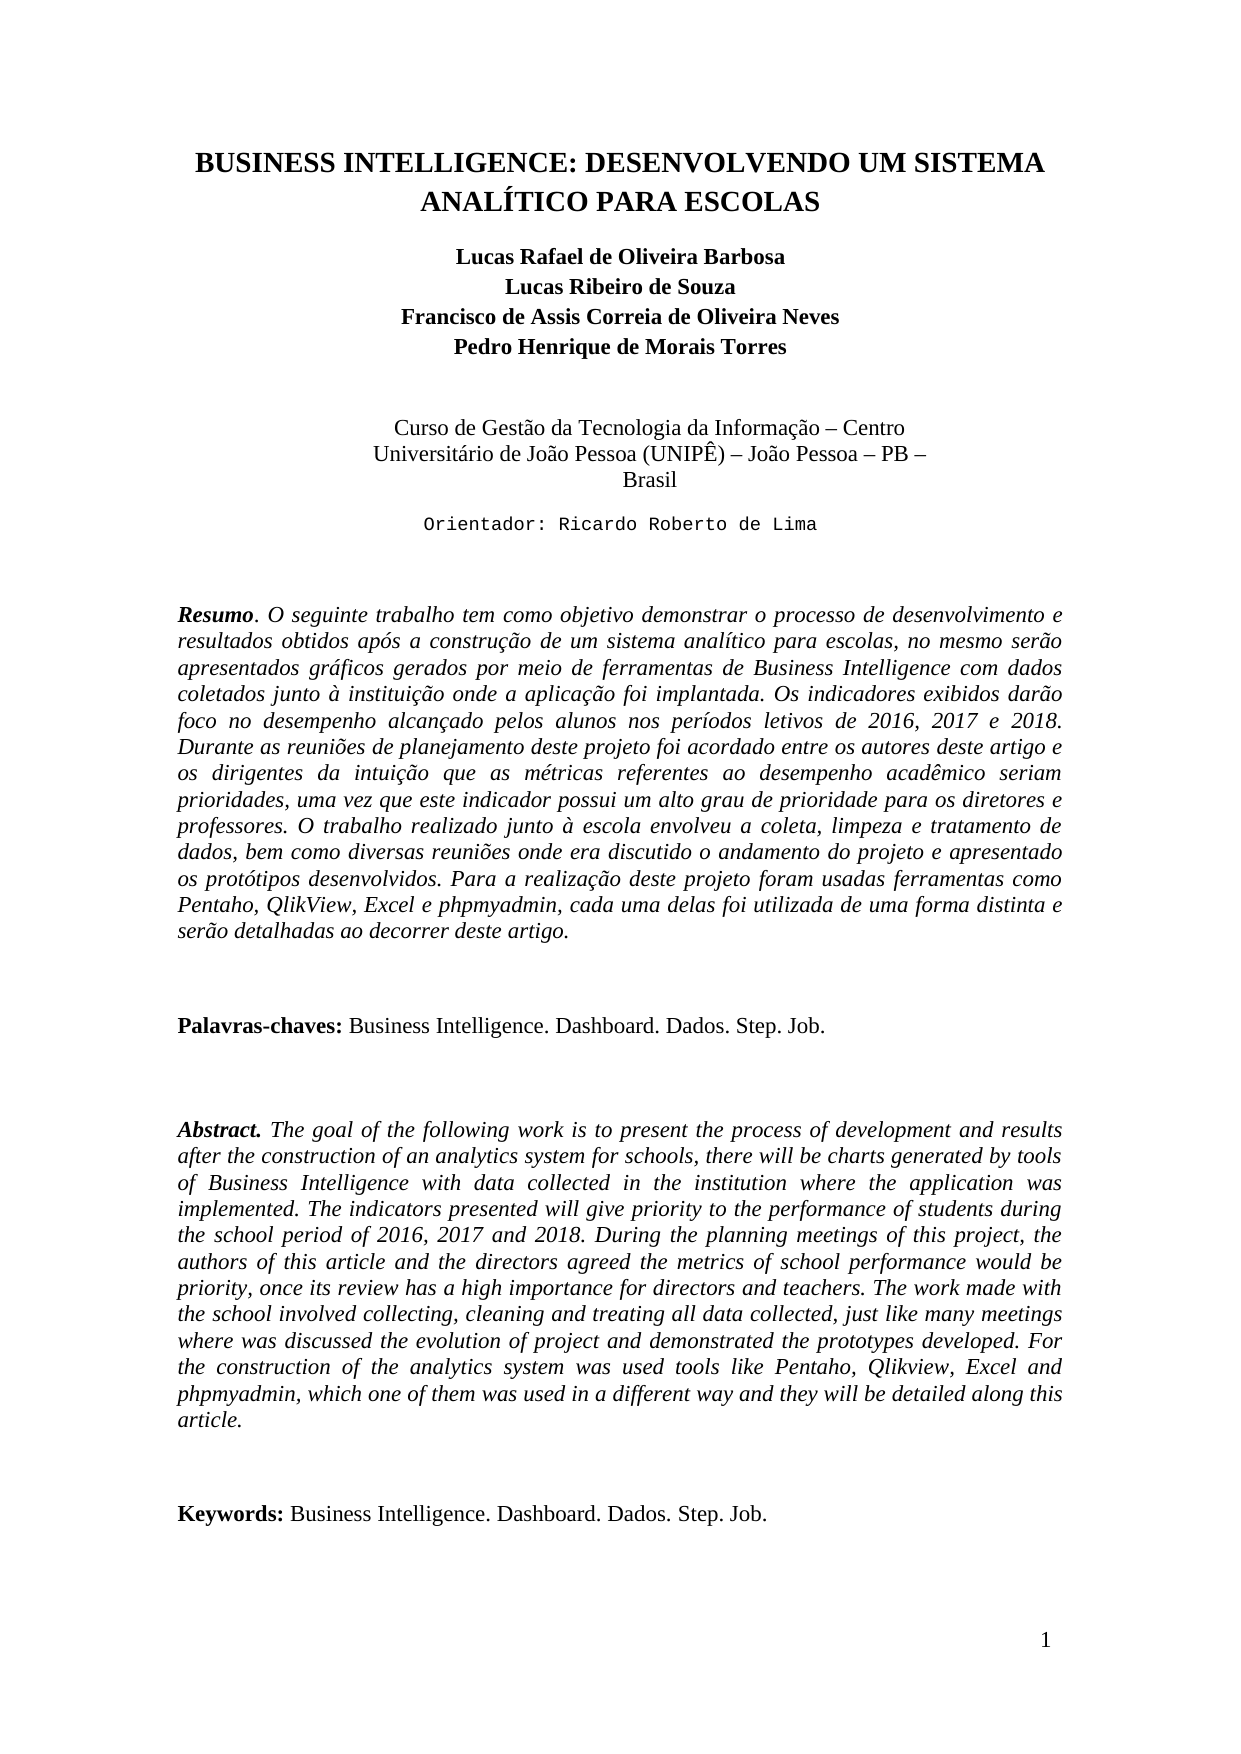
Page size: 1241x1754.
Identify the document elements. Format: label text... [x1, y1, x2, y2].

text Curso de Gestão da Tecnologia da Informação – Centro Universitário de João Pessoa (UNIPÊ) – João Pessoa – PB – Brasil [373, 414, 927, 493]
text Francisco de Assis Correia de Oliveira Neves Pedro Henrique de Morais Torres [401, 303, 840, 360]
text BUSINESS INTELLIGENCE: DESENVOLVENDO UM SISTEMA ANALÍTICO PARA ESCOLAS [194, 145, 1046, 217]
text Palavras-chaves: Business Intelligence. Dashboard. Dados. Step. Job. [177, 1012, 1169, 1038]
subtitle Lucas Rafael de Oliveira Barbosa Lucas Ribeiro de Souza [455, 243, 785, 299]
text Abstract. The goal of the following work is to present the process of development and results after the construction of an analytics system for schools, there will be charts generated by tools of Business Intelligence with data collected in the institution where the application was implemented. The indicators presented will give priority to the performance of students during the school period of 2016, 2017 and 2018. During the planning meetings of this project, the authors of this article and the directors agreed the metrics of school performance would be priority, once its review has a high importance for directors and teachers. The work made with the school involved collecting, cleaning and treating all data collected, just like many meetings where was discussed the evolution of project and demonstrated the prototypes developed. For the construction of the analytics system was used tools like Pentaho, Qlikview, Excel and phpmyadmin, which one of them was used in a different way and they will be detailed along this article. [177, 1116, 1063, 1432]
text Keywords: Business Intelligence. Dashboard. Dados. Step. Job. [177, 1500, 1169, 1527]
text Resumo. O seguinte trabalho tem como objetivo demonstrar o processo de desenvolvimento e resultados obtidos após a construção de um sistema analítico para escolas, no mesmo serão apresentados gráficos gerados por meio de ferramentas de Business Intelligence com dados coletados junto à instituição onde a aplicação foi implantada. Os indicadores exibidos darão foco no desempenho alcançado pelos alunos nos períodos letivos de 2016, 2017 e 2018. Durante as reuniões de planejamento deste projeto foi acordado entre os autores deste artigo e os dirigentes da intuição que as métricas referentes ao desempenho acadêmico seriam prioridades, uma vez que este indicador possui um alto grau de prioridade para os diretores e professores. O trabalho realizado junto à escola envolveu a coleta, limpeza e tratamento de dados, bem como diversas reuniões onde era discutido o andamento do projeto e apresentado os protótipos desenvolvidos. Para a realização deste projeto foram usadas ferramentas como Pentaho, QlikView, Excel e phpmyadmin, cada uma delas foi utilizada de uma forma distinta e serão detalhadas ao decorrer deste artigo. [177, 601, 1064, 944]
text Orientador: Ricardo Roberto de Lima [423, 515, 1169, 536]
